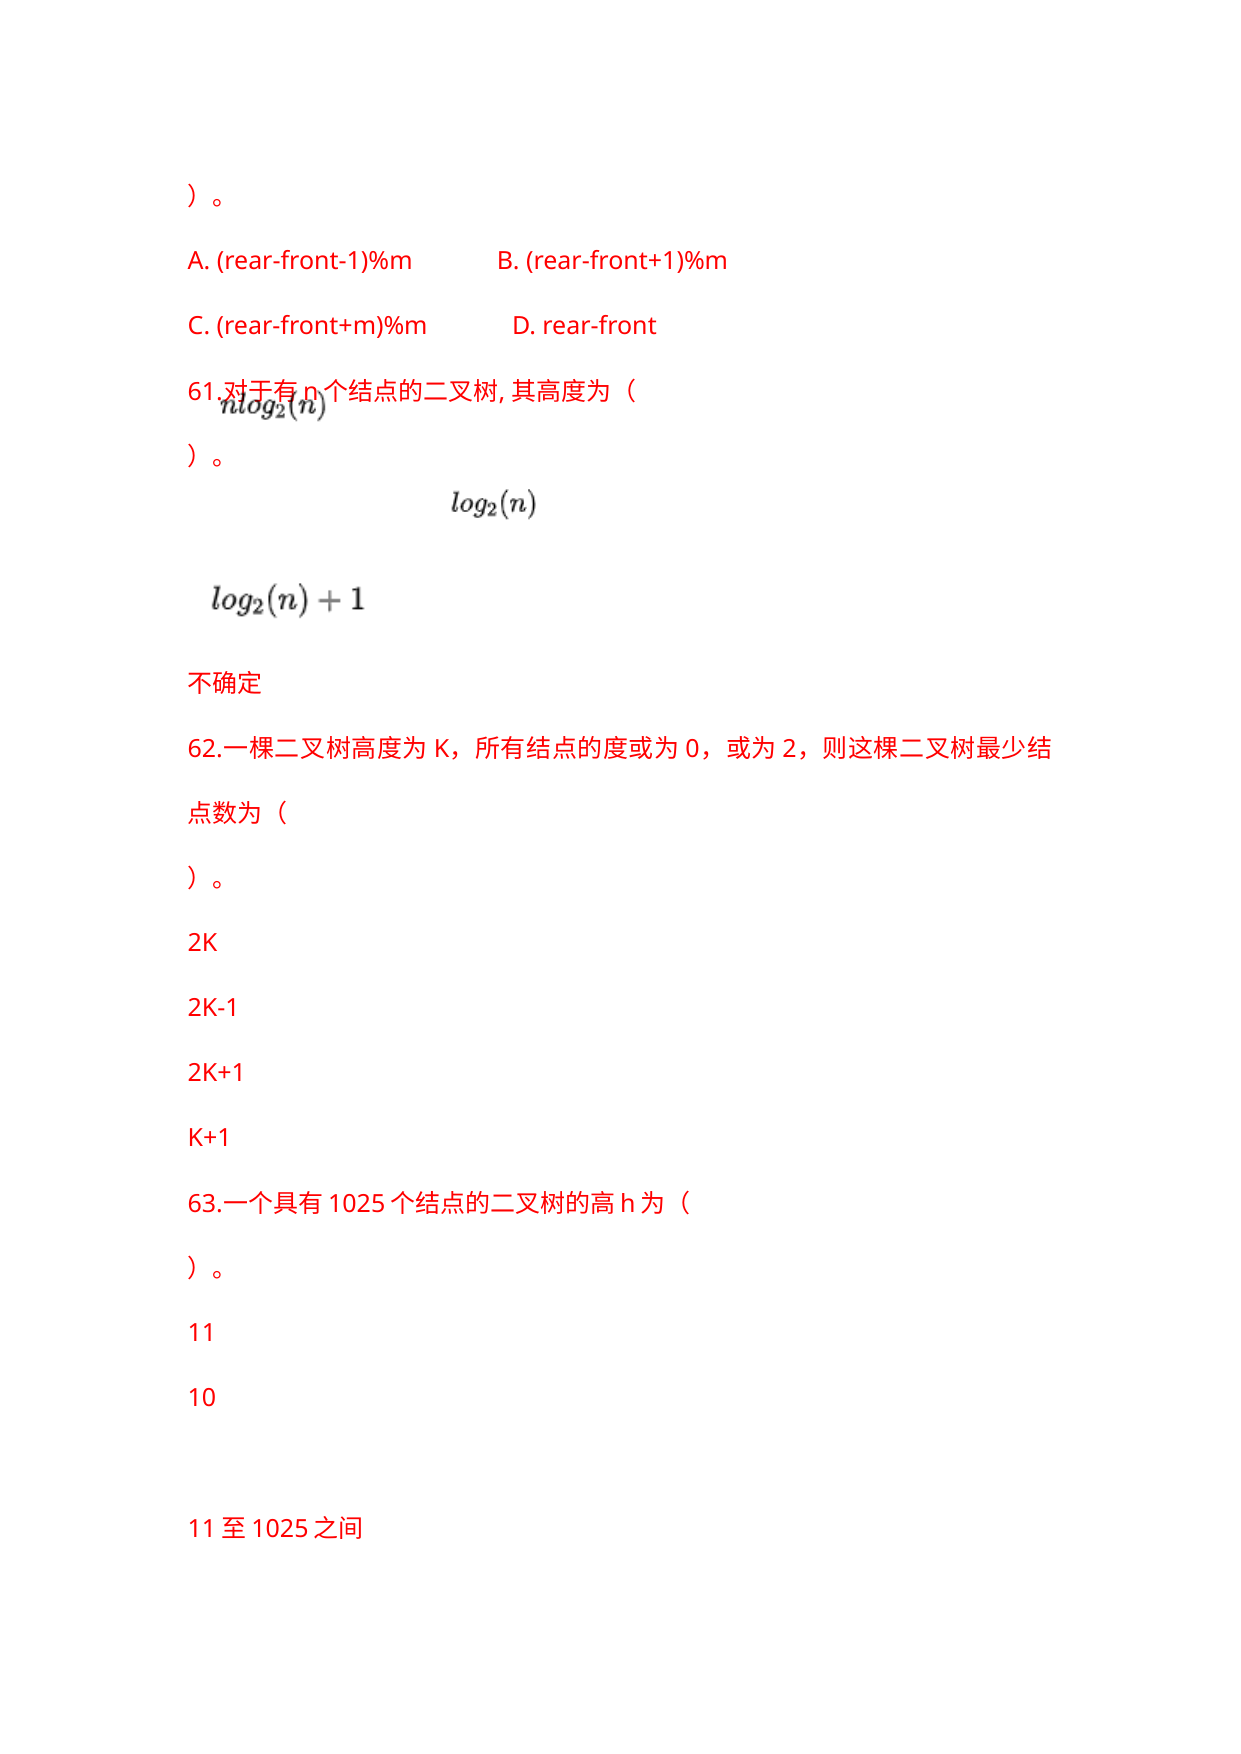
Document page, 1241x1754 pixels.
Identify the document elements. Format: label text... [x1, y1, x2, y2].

text 2K+1 [187, 1039, 1053, 1104]
picture [218, 389, 330, 423]
text 2K-1 [187, 974, 1053, 1039]
text 2K [187, 909, 1053, 974]
text 11至1025之间 [187, 1494, 1053, 1559]
text 62.一棵二叉树高度为K，所有结点的度或为0，或为2，则这棵二叉树最少结点数为（ [187, 714, 1053, 844]
text K+1 [187, 1104, 1053, 1169]
text ）。 [187, 162, 1053, 227]
text A. (rear-front-1)%m B. (rear-front+1)%m [187, 227, 1053, 292]
picture [449, 488, 539, 521]
text ）。 [187, 844, 1053, 909]
text 61.对于有n个结点的二叉树, 其高度为（ [187, 357, 1053, 422]
picture [209, 582, 368, 620]
text ）。 [187, 1234, 1053, 1299]
text 不确定 [187, 649, 1053, 714]
text 11 [187, 1299, 1053, 1364]
text ）。 [187, 422, 1053, 487]
text 10 [187, 1364, 1053, 1429]
text 63.一个具有1025个结点的二叉树的高h为（ [187, 1169, 1053, 1234]
text C. (rear-front+m)%m D. rear-front [187, 292, 1053, 357]
